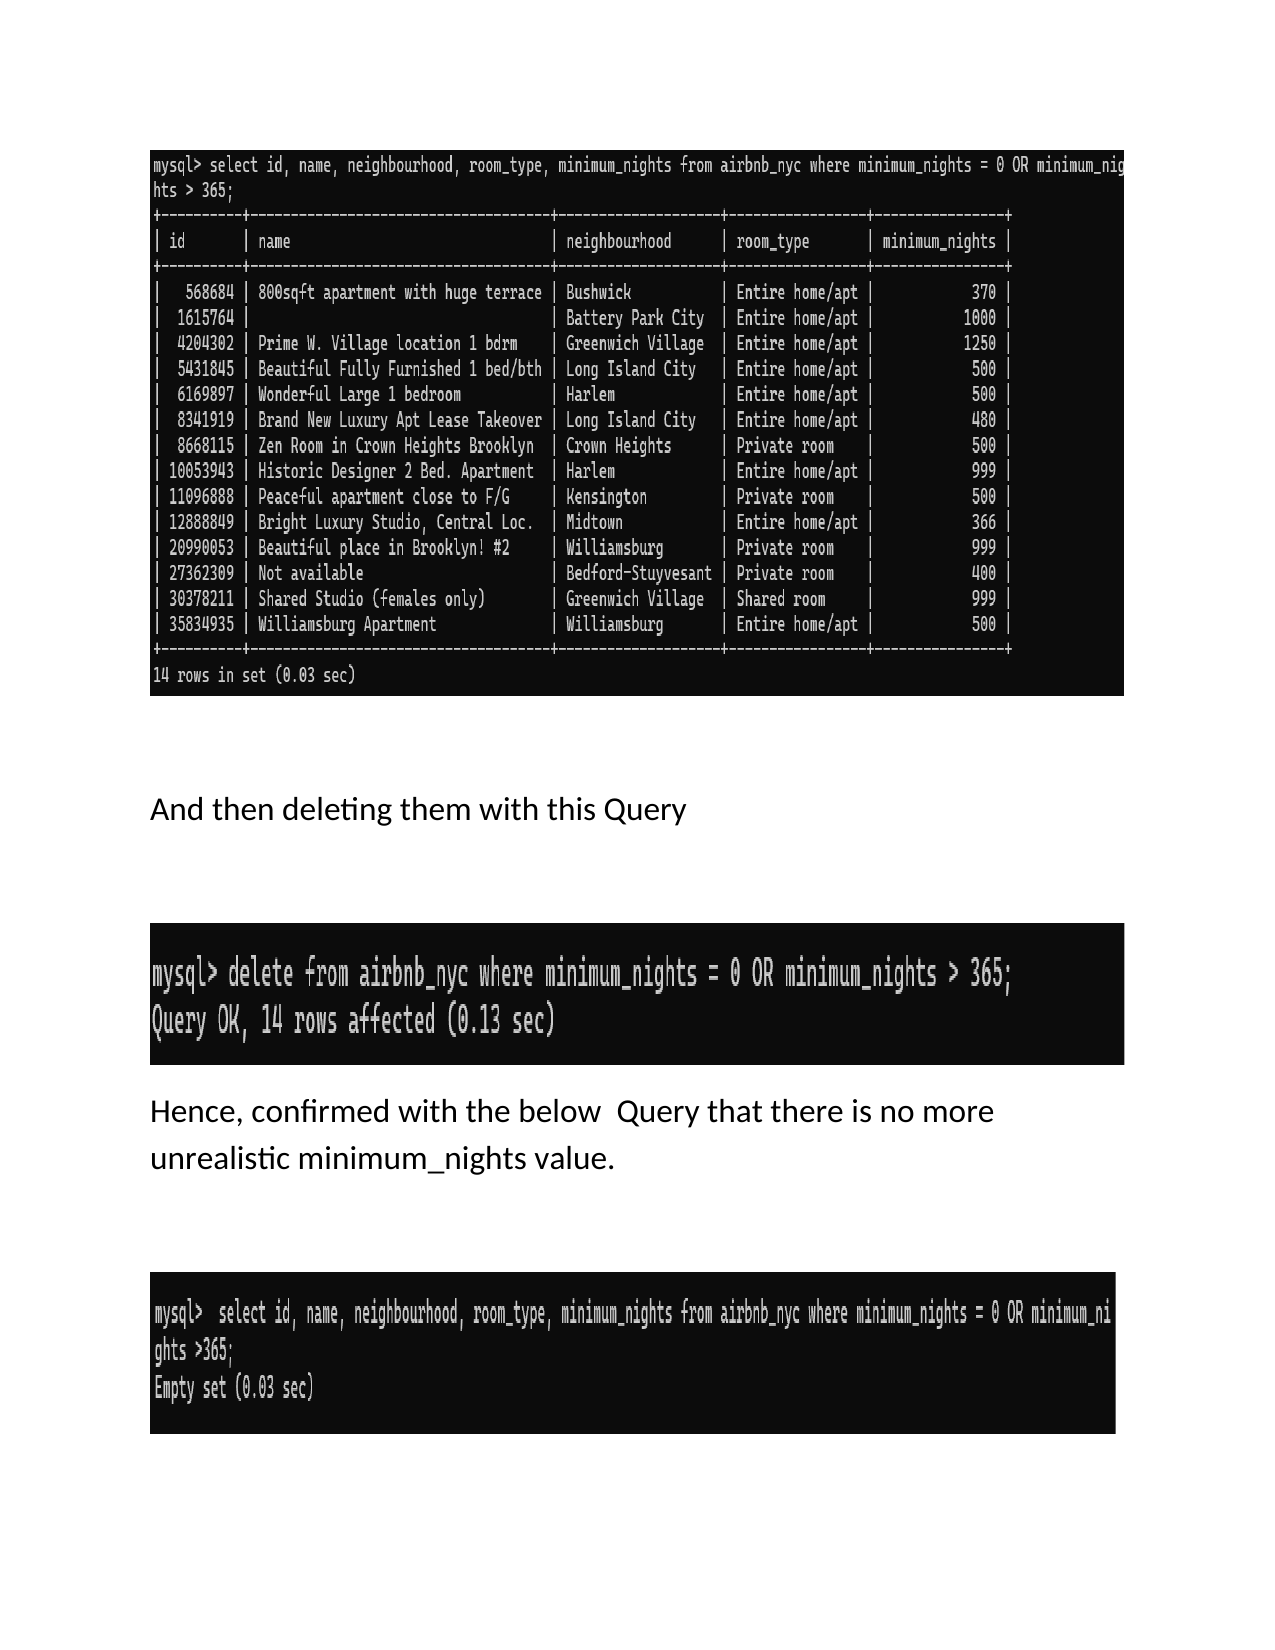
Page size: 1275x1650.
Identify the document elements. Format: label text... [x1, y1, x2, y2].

text And then deleting them with this Query [150, 788, 1125, 829]
text Hence, confirmed with the below Query that there is no more unrealistic minimum_nights value. [150, 1090, 1125, 1178]
picture [150, 150, 1124, 696]
picture [150, 923, 1125, 1065]
picture [150, 1272, 1116, 1434]
